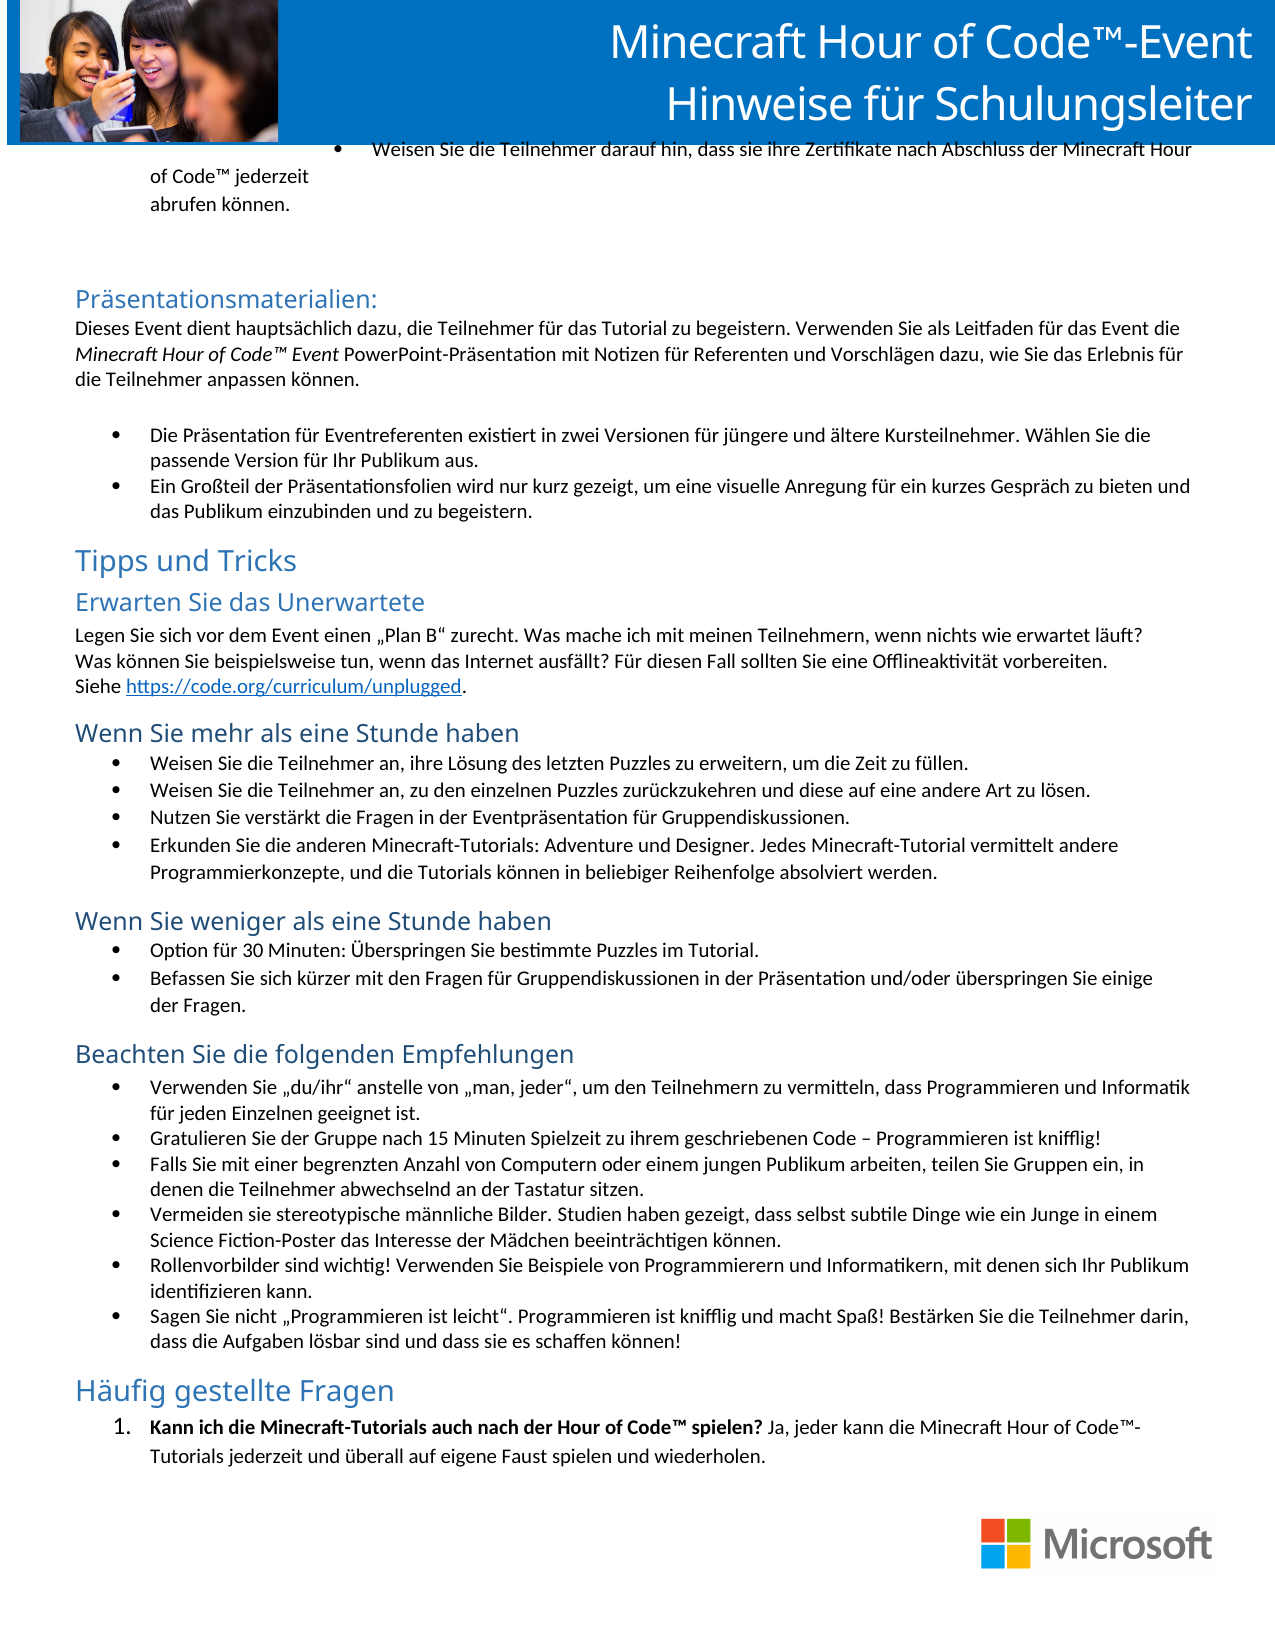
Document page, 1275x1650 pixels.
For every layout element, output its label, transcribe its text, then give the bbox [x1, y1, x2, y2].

subtitle Erwarten Sie das Unerwartete [75, 584, 1200, 618]
list Erkunden Sie die anderen Minecraft-Tutorials: Adventure und Designer. Jedes Minecraft-Tutorial vermittelt andere Programmierkonzepte, und die Tutorials können in beliebiger Reihenfolge absolviert werden. [112, 832, 1200, 885]
list Nutzen Sie verstärkt die Fragen in der Eventpräsentation für Gruppendiskussionen. [112, 804, 1200, 830]
list Weisen Sie die Teilnehmer an, zu den einzelnen Puzzles zurückzukehren und diese auf eine andere Art zu lösen. [112, 777, 1200, 802]
text Beachten Sie die folgenden Empfehlungen [75, 1036, 1200, 1070]
subtitle Häufig gestellte Fragen [75, 1371, 1200, 1410]
text Dieses Event dient hauptsächlich dazu, die Teilnehmer für das Tutorial zu begeistern. Verwenden Sie als Leitfaden für das Event die Minecraft Hour of Code™ Event PowerPoint-Präsentation mit Notizen für Referenten und Vorschlägen dazu, wie Sie das Erlebnis für die Teilnehmer anpassen können. [75, 316, 1200, 422]
list Weisen Sie die Teilnehmer darauf hin, dass sie ihre Zertifikate nach Abschluss der Minecraft Hour of Code™ jederzeit abrufen können. [112, 136, 1200, 216]
subtitle Tipps und Tricks [75, 541, 1200, 580]
picture [975, 1510, 1216, 1575]
list Ein Großteil der Präsentationsfolien wird nur kurz gezeigt, um eine visuelle Anregung für ein kurzes Gespräch zu bieten und das Publikum einzubinden und zu begeistern. [112, 473, 1200, 524]
list Gratulieren Sie der Gruppe nach 15 Minuten Spielzeit zu ihrem geschriebenen Code – Programmieren ist knifflig! [112, 1125, 1200, 1151]
subtitle Wenn Sie weniger als eine Stunde haben [75, 903, 1200, 937]
list Die Präsentation für Eventreferenten existiert in zwei Versionen für jüngere und ältere Kursteilnehmer. Wählen Sie die passende Version für Ihr Publikum aus. [112, 422, 1200, 473]
list Sagen Sie nicht „Programmieren ist leicht“. Programmieren ist knifflig und macht Spaß! Bestärken Sie die Teilnehmer darin, dass die Aufgaben lösbar sind und dass sie es schaffen können! [112, 1303, 1200, 1354]
list Verwenden Sie „du/ihr“ anstelle von „man, jeder“, um den Teilnehmern zu vermitteln, dass Programmieren und Informatik für jeden Einzelnen geeignet ist. [112, 1074, 1200, 1125]
list Befassen Sie sich kürzer mit den Fragen für Gruppendiskussionen in der Präsentation und/oder überspringen Sie einige der Fragen. [112, 965, 1200, 1018]
list Rollenvorbilder sind wichtig! Verwenden Sie Beispiele von Programmierern und Informatikern, mit denen sich Ihr Publikum identifizieren kann. [112, 1252, 1200, 1303]
list Option für 30 Minuten: Überspringen Sie bestimmte Puzzles im Tutorial. [112, 937, 1200, 963]
subtitle Präsentationsmaterialien: [75, 281, 1200, 316]
picture [18, 0, 278, 141]
list Falls Sie mit einer begrenzten Anzahl von Computern oder einem jungen Publikum arbeiten, teilen Sie Gruppen ein, in denen die Teilnehmer abwechselnd an der Tastatur sitzen. [112, 1151, 1200, 1202]
list Vermeiden sie stereotypische männliche Bilder. Studien haben gezeigt, dass selbst subtile Dinge wie ein Junge in einem Science Fiction-Poster das Interesse der Mädchen beeinträchtigen können. [112, 1202, 1200, 1252]
list Weisen Sie die Teilnehmer an, ihre Lösung des letzten Puzzles zu erweitern, um die Zeit zu füllen. [112, 750, 1200, 775]
subtitle Wenn Sie mehr als eine Stunde haben [75, 716, 1200, 750]
text Legen Sie sich vor dem Event einen „Plan B“ zurecht. Was mache ich mit meinen Teilnehmern, wenn nichts wie erwartet läuft? Was können Sie beispielsweise tun, wenn das Internet ausfällt? Für diesen Fall sollten Sie eine Offlineaktivität vorbereiten. Siehe https://code.org/curriculum/unplugged. [75, 623, 1200, 699]
list Kann ich die Minecraft-Tutorials auch nach der Hour of Code™ spielen? Ja, jeder kann die Minecraft Hour of Code™-Tutorials jederzeit und überall auf eigene Faust spielen und wiederholen. [112, 1410, 1200, 1468]
